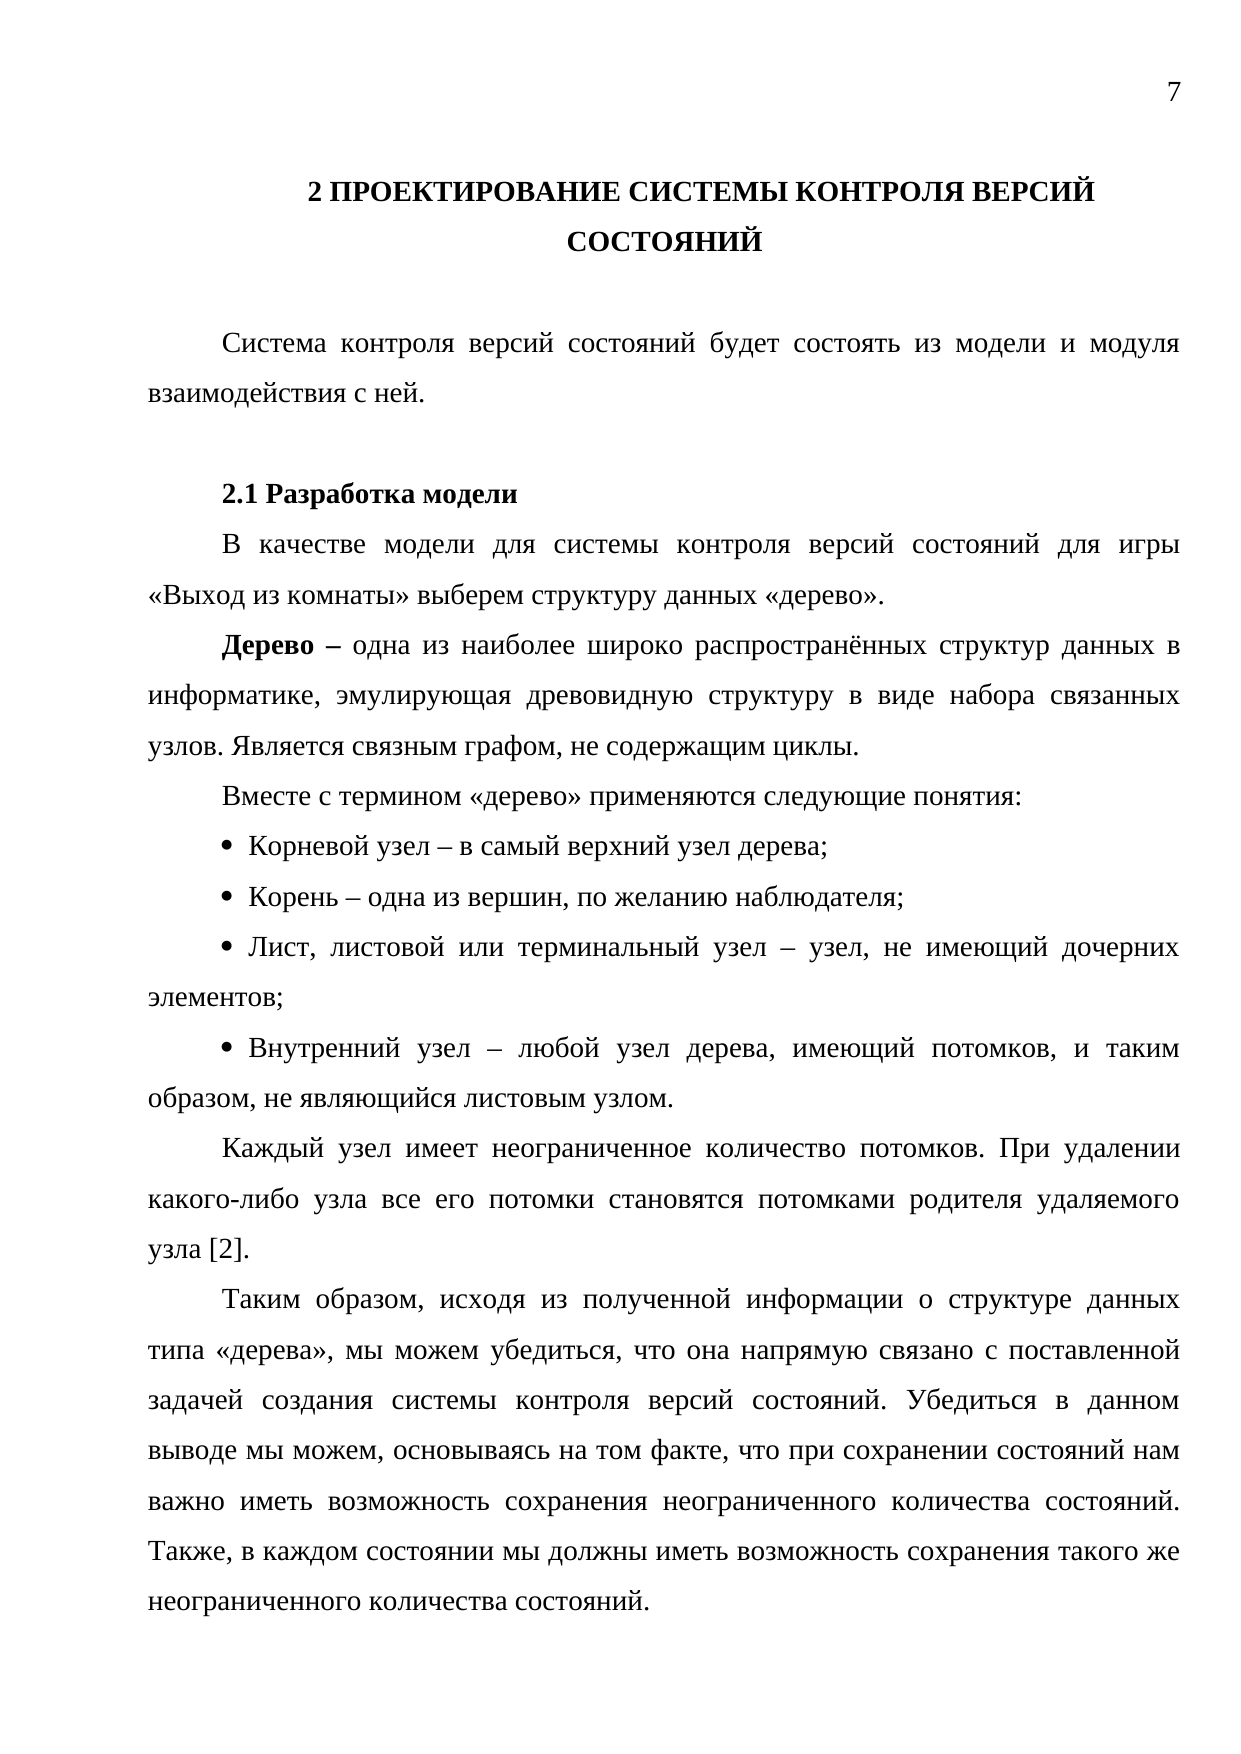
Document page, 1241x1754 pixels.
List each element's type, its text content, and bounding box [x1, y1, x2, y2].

text Вместе с термином «дерево» применяются следующие понятия: [148, 778, 1181, 812]
text Система контроля версий состояний будет состоять из модели и модуля взаимодействия с ней. [148, 325, 1181, 409]
text Дерево – одна из наиболее широко распространённых структур данных в информатике, эмулирующая древовидную структуру в виде набора связанных узлов. Является связным графом, не содержащим циклы. [148, 711, 1181, 761]
list Корневой узел – в самый верхний узел дерева; [148, 828, 1181, 862]
list Корень – одна из вершин, по желанию наблюдателя; [148, 879, 1181, 912]
list Лист, листовой или терминальный узел – узел, не имеющий дочерних элементов; [148, 929, 1181, 1013]
text Дерево – одна из наиболее широко распространённых структур данных в информатике, эмулирующая древовидную структуру в виде набора связанных узлов. Является связным графом, не содержащим циклы. [148, 627, 1181, 678]
subtitle Разработка модели [148, 476, 1181, 510]
list Внутренний узел – любой узел дерева, имеющий потомков, и таким образом, не являющийся листовым узлом. [148, 1030, 1181, 1114]
subtitle ПРОЕКТИРОВАНИЕ СИСТЕМЫ КОНТРОЛЯ ВЕРСИЙ СОСТОЯНИЙ [148, 174, 1181, 258]
list Каждый узел имеет неограниченное количество потомков. При удалении какого-либо узла все его потомки становятся потомками родителя удаляемого узла [2]. [148, 1131, 1181, 1265]
text В качестве модели для системы контроля версий состояний для игры «Выход из комнаты» выберем структуру данных «дерево». [148, 526, 1181, 610]
list Таким образом, исходя из полученной информации о структуре данных типа «дерева», мы можем убедиться, что она напрямую связано с поставленной задачей создания системы контроля версий состояний. Убедиться в данном выводе мы можем, основываясь на том факте, что при сохранении состояний нам важно иметь возможность сохранения неограниченного количества состояний. Также, в каждом состоянии мы должны иметь возможность сохранения такого же неограниченного количества состояний. [148, 1282, 1181, 1617]
